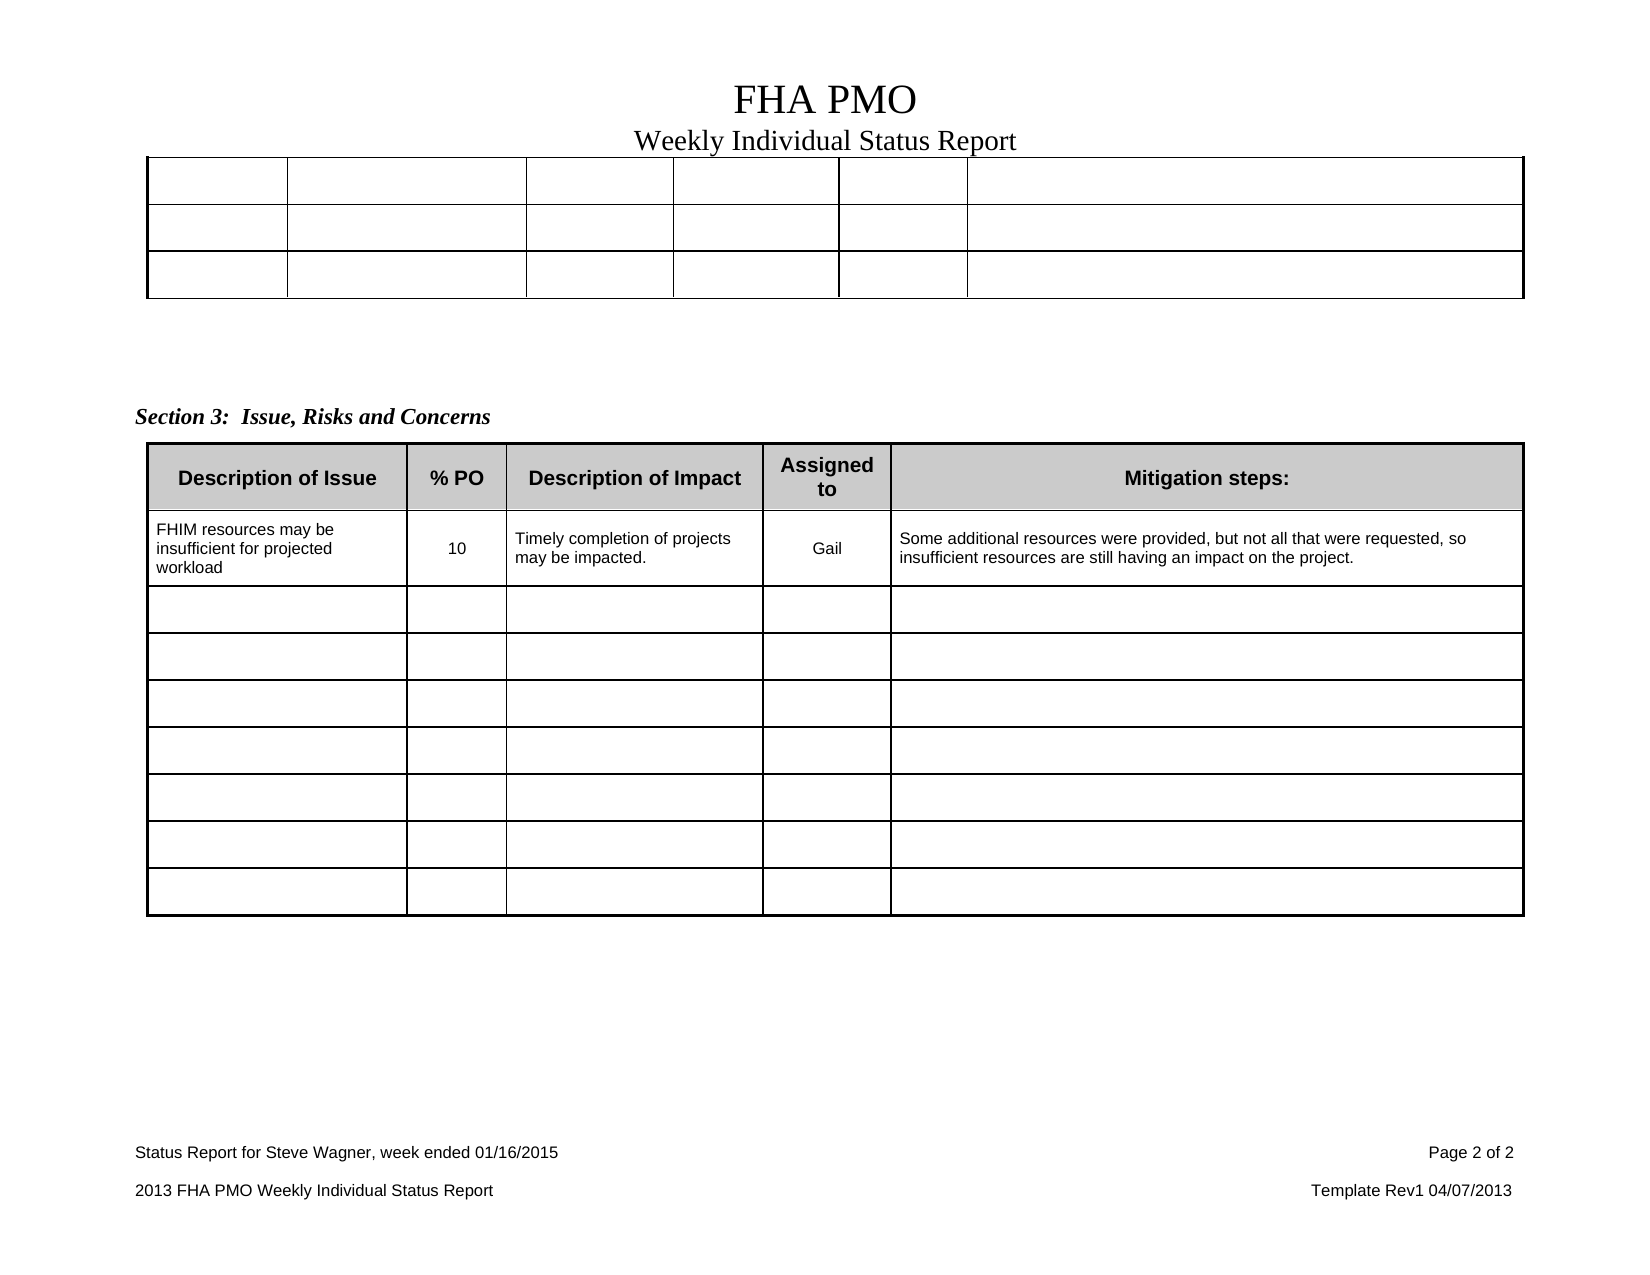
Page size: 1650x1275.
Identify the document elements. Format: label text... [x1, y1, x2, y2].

table_cell [507, 822, 762, 867]
table_cell Gail [764, 511, 890, 585]
table_cell [527, 205, 673, 250]
table_cell [764, 587, 890, 632]
table_cell [149, 822, 406, 867]
table_cell [968, 158, 1522, 203]
table_cell [674, 158, 838, 203]
table_cell [408, 869, 506, 914]
table_cell Some additional resources were provided, but not all that were requested, so insufficient resources are still having an impact on the project. [892, 511, 1522, 585]
table_cell [149, 252, 287, 297]
table_cell [527, 158, 673, 203]
table_cell [149, 728, 406, 773]
table_cell [408, 822, 506, 867]
table_cell [840, 252, 967, 297]
table_cell [764, 634, 890, 679]
table_cell [408, 775, 506, 820]
table_cell [288, 158, 526, 203]
table_cell [764, 681, 890, 726]
table_cell [892, 634, 1522, 679]
table_cell [507, 681, 762, 726]
table_cell [674, 252, 838, 297]
table_cell 10 [408, 511, 506, 585]
table_cell [892, 681, 1522, 726]
table_cell [408, 587, 506, 632]
table_cell [288, 252, 526, 297]
table_cell [507, 634, 762, 679]
table_header % PO [408, 445, 506, 509]
table_cell [149, 205, 287, 250]
table_cell [892, 587, 1522, 632]
table_cell [149, 158, 287, 203]
table_header Mitigation steps: [892, 445, 1522, 509]
table_cell [288, 205, 526, 250]
table_cell [840, 205, 967, 250]
table_cell [840, 158, 967, 203]
table_cell [892, 775, 1522, 820]
table_cell [149, 587, 406, 632]
table_header Assigned to [764, 445, 890, 509]
table_cell [968, 252, 1522, 297]
table_cell Timely completion of projects may be impacted. [507, 511, 762, 585]
table_cell [764, 822, 890, 867]
table_cell [408, 681, 506, 726]
subtitle Section 3: Issue, Risks and Concerns [135, 403, 1515, 429]
table_cell [764, 869, 890, 914]
table_cell [507, 728, 762, 773]
table_cell [892, 869, 1522, 914]
table_cell [408, 728, 506, 773]
table_header Description of Issue [149, 445, 406, 509]
table_cell [507, 775, 762, 820]
table_cell [149, 869, 406, 914]
table_cell [892, 728, 1522, 773]
table_cell [408, 634, 506, 679]
table_cell [968, 205, 1522, 250]
table_cell [149, 634, 406, 679]
table_cell [149, 775, 406, 820]
table_cell [507, 869, 762, 914]
table_cell FHIM resources may be insufficient for projected workload [149, 511, 406, 585]
table_cell [674, 205, 838, 250]
table_cell [149, 681, 406, 726]
table_cell [764, 775, 890, 820]
table_cell [892, 822, 1522, 867]
table_cell [764, 728, 890, 773]
table_cell [527, 252, 673, 297]
table_header Description of Impact [507, 445, 762, 509]
table_cell [507, 587, 762, 632]
